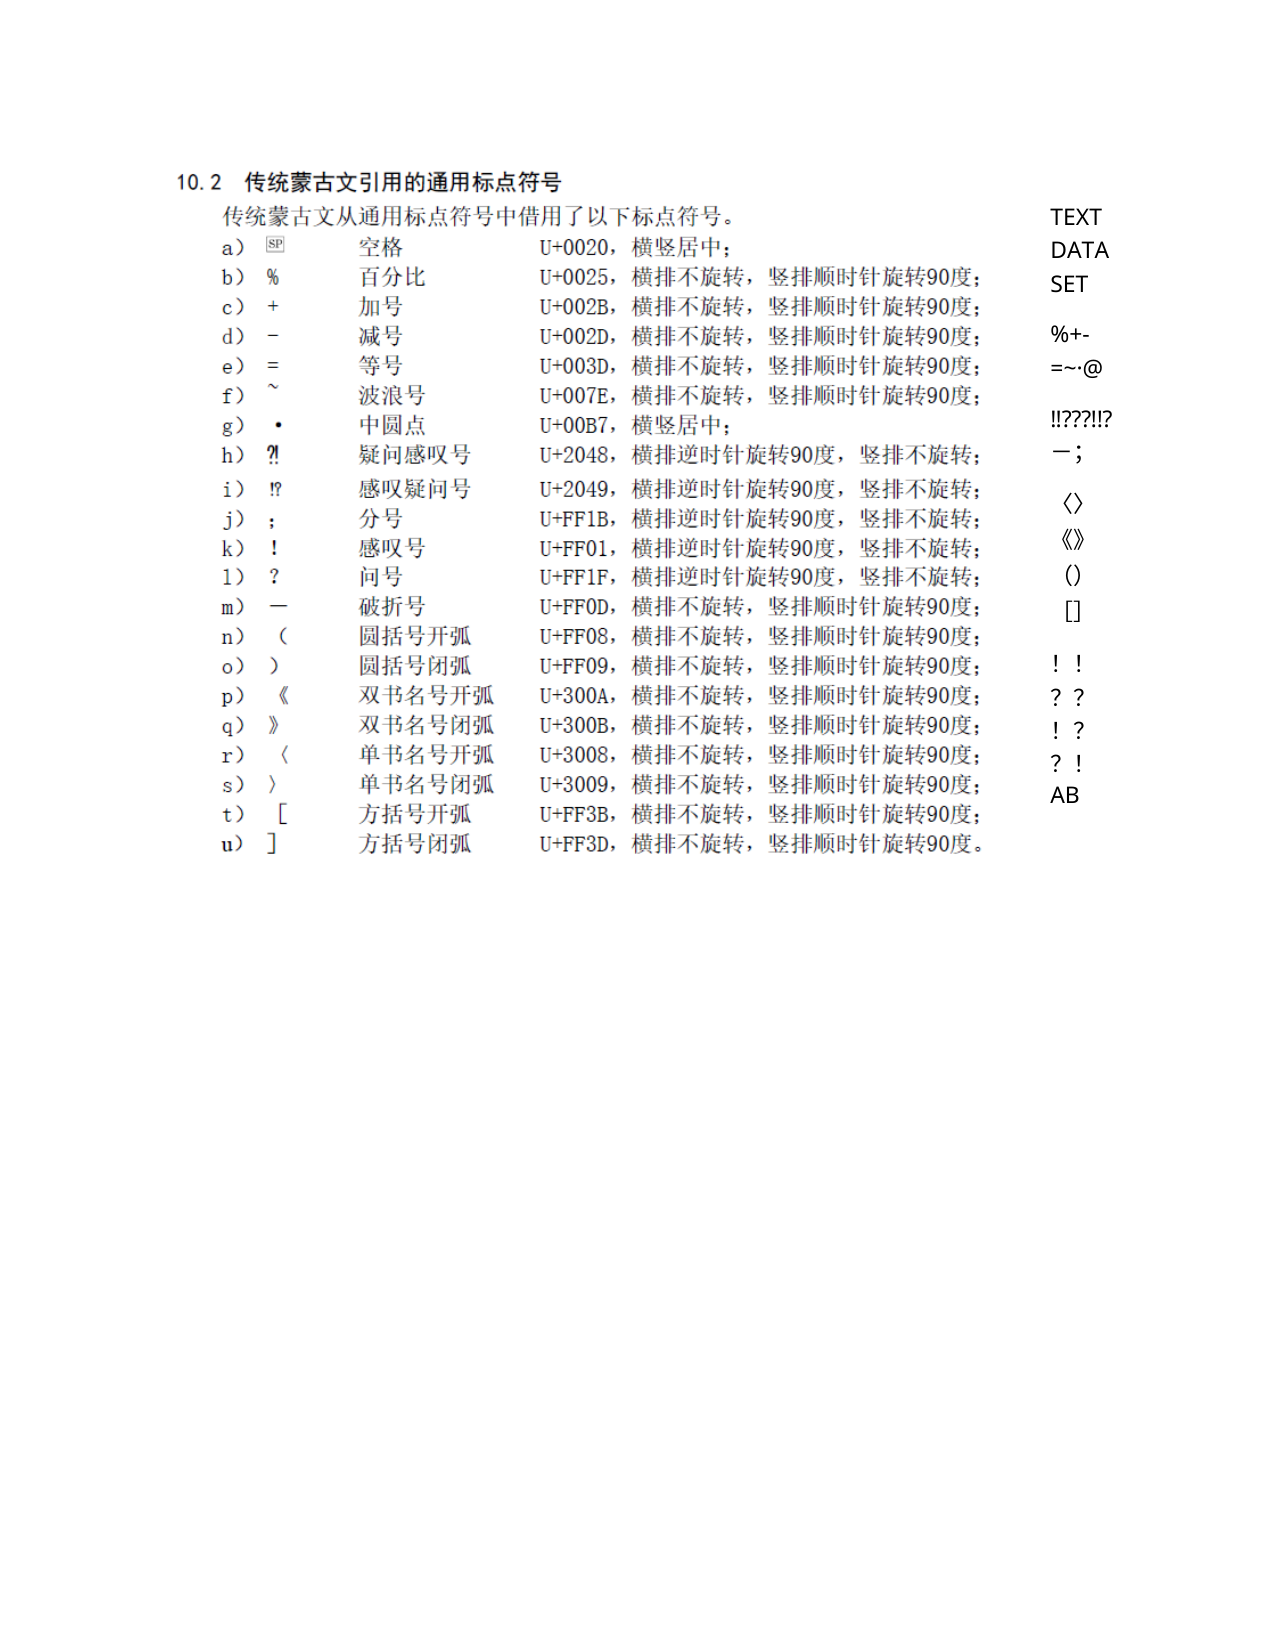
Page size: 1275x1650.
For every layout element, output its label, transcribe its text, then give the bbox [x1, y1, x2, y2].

text ？！ [1030, 746, 1125, 779]
text TEXT DATA SET [1030, 200, 1125, 299]
text ？？ [1030, 679, 1125, 713]
picture [150, 150, 1030, 893]
text AB [1030, 779, 1125, 810]
text －； [1030, 434, 1125, 467]
text %+-=~·@ [1030, 318, 1125, 383]
text 〈〉《》（）［］ [1030, 486, 1125, 627]
text ‼⁇⁈⁉ [1030, 402, 1125, 434]
text ！！ [1030, 646, 1125, 679]
text ！？ [1030, 713, 1125, 746]
